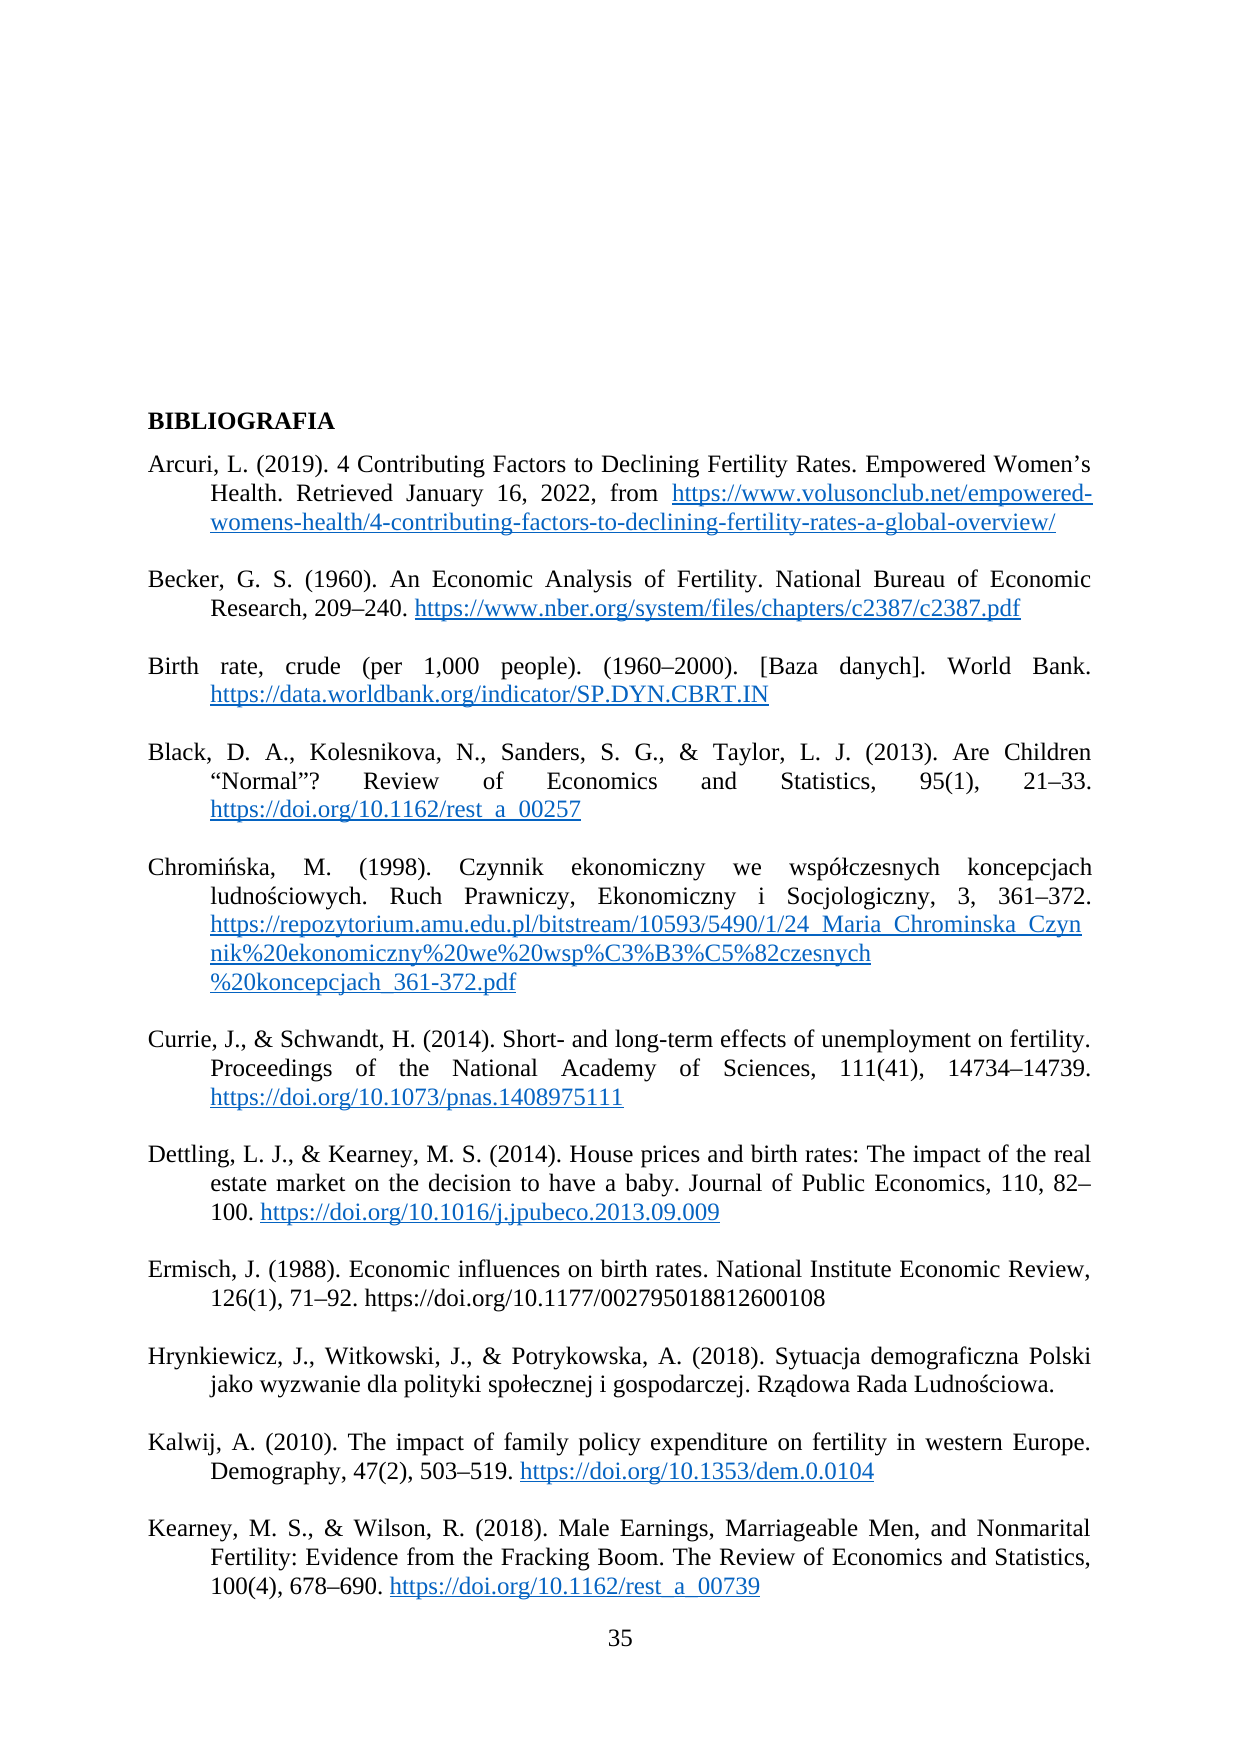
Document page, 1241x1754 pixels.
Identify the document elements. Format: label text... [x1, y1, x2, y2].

text Birth rate, crude (per 1,000 people). (1960–2000). [Baza danych]. World Bank. https://data.worldbank.org/indicator/SP.DYN.CBRT.IN [148, 651, 1092, 708]
text Hrynkiewicz, J., Witkowski, J., & Potrykowska, A. (2018). Sytuacja demograficzna Polski jako wyzwanie dla polityki społecznej i gospodarczej. Rządowa Rada Ludnościowa. [148, 1341, 1092, 1398]
text Arcuri, L. (2019). 4 Contributing Factors to Declining Fertility Rates. Empowered Women’s Health. Retrieved January 16, 2022, from https://www.volusonclub.net/empowered-womens-health/4-contributing-factors-to-declining-fertility-rates-a-global-overview/ [148, 449, 1092, 536]
text Kalwij, A. (2010). The impact of family policy expenditure on fertility in western Europe. Demography, 47(2), 503–519. https://doi.org/10.1353/dem.0.0104 [148, 1427, 1092, 1484]
text Becker, G. S. (1960). An Economic Analysis of Fertility. National Bureau of Economic Research, 209–240. https://www.nber.org/system/files/chapters/c2387/c2387.pdf [148, 564, 1092, 622]
text Dettling, L. J., & Kearney, M. S. (2014). House prices and birth rates: The impact of the real estate market on the decision to have a baby. Journal of Public Economics, 110, 82–100. https://doi.org/10.1016/j.jpubeco.2013.09.009 [148, 1139, 1092, 1226]
text Currie, J., & Schwandt, H. (2014). Short- and long-term effects of unemployment on fertility. Proceedings of the National Academy of Sciences, 111(41), 14734–14739. https://doi.org/10.1073/pnas.1408975111 [148, 1024, 1092, 1111]
text Chromińska, M. (1998). Czynnik ekonomiczny we współczesnych koncepcjach ludnościowych. Ruch Prawniczy, Ekonomiczny i Socjologiczny, 3, 361–372. https://repozytorium.amu.edu.pl/bitstream/10593/5490/1/24_Maria_Chrominska_Czynnik%20ekonomiczny%20we%20wsp%C3%B3%C5%82czesnych%20koncepcjach_361-372.pdf [148, 852, 1092, 996]
text Kearney, M. S., & Wilson, R. (2018). Male Earnings, Marriageable Men, and Nonmarital Fertility: Evidence from the Fracking Boom. The Review of Economics and Statistics, 100(4), 678–690. https://doi.org/10.1162/rest_a_00739 [148, 1513, 1092, 1599]
text BIBLIOGRAFIA [148, 406, 1092, 435]
text Black, D. A., Kolesnikova, N., Sanders, S. G., & Taylor, L. J. (2013). Are Children “Normal”? Review of Economics and Statistics, 95(1), 21–33. https://doi.org/10.1162/rest_a_00257 [148, 737, 1092, 823]
text Ermisch, J. (1988). Economic influences on birth rates. National Institute Economic Review, 126(1), 71–92. https://doi.org/10.1177/002795018812600108 [148, 1254, 1092, 1312]
